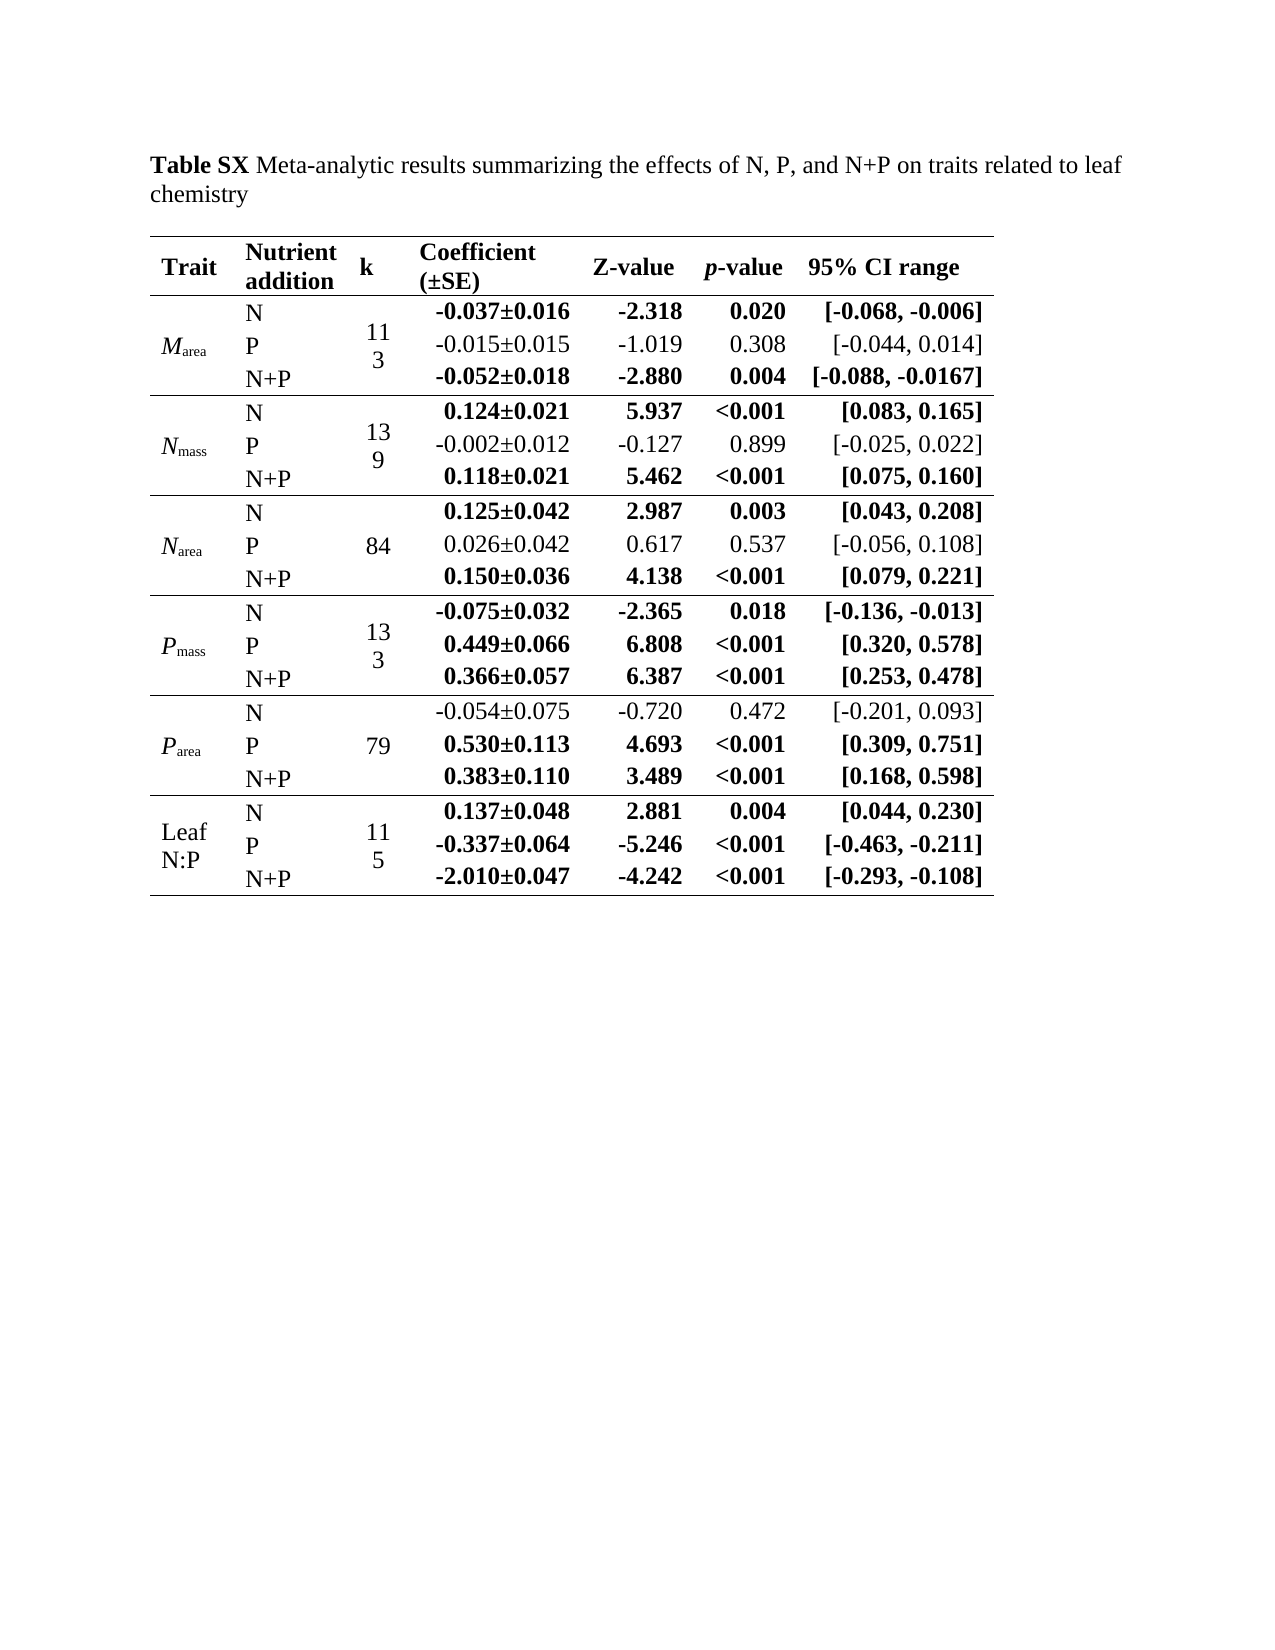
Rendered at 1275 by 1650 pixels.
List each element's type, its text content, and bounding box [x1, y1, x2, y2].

table_cell P [234, 528, 348, 561]
table_cell 6.387 [581, 661, 694, 695]
table_cell <0.001 [694, 861, 797, 895]
table_cell [-0.293, -0.108] [797, 861, 994, 895]
table_cell 0.308 [694, 328, 797, 361]
table_cell 0.004 [694, 361, 797, 395]
table_cell N [234, 496, 348, 528]
table_cell [0.320, 0.578] [797, 628, 994, 661]
table_cell -2.880 [581, 361, 694, 395]
table_cell P [234, 328, 348, 361]
table_cell 79 [348, 696, 408, 795]
table_cell [-0.068, -0.006] [797, 296, 994, 328]
table_cell 0.383±0.110 [408, 761, 581, 795]
table_cell <0.001 [694, 396, 797, 428]
table_cell N [234, 796, 348, 828]
table_cell 3.489 [581, 761, 694, 795]
table_cell [0.168, 0.598] [797, 761, 994, 795]
table_cell Marea [150, 296, 234, 395]
table_cell N [234, 696, 348, 728]
table_cell Nmass [150, 396, 234, 495]
table_cell [0.043, 0.208] [797, 496, 994, 528]
table_cell N [234, 296, 348, 328]
table_cell -2.318 [581, 296, 694, 328]
table_header k [348, 237, 408, 295]
table_cell 0.530±0.113 [408, 728, 581, 761]
table_cell 4.693 [581, 728, 694, 761]
table_cell [-0.044, 0.014] [797, 328, 994, 361]
table_cell [-0.136, -0.013] [797, 596, 994, 628]
table_cell <0.001 [694, 561, 797, 595]
table_cell 4.138 [581, 561, 694, 595]
table_cell -0.337±0.064 [408, 828, 581, 861]
table_cell P [234, 728, 348, 761]
table_cell -0.127 [581, 428, 694, 461]
table_header Z-value [581, 237, 694, 295]
table_cell P [234, 828, 348, 861]
table_cell 5.937 [581, 396, 694, 428]
table_cell <0.001 [694, 728, 797, 761]
table_cell [0.075, 0.160] [797, 461, 994, 495]
table_cell -0.015±0.015 [408, 328, 581, 361]
table_cell -2.365 [581, 596, 694, 628]
table_header Coefficient (±SE) [408, 237, 581, 295]
table_cell [0.253, 0.478] [797, 661, 994, 695]
table_header p-value [694, 237, 797, 295]
table_cell 6.808 [581, 628, 694, 661]
table_header 95% CI range [797, 237, 994, 295]
table_cell P [234, 428, 348, 461]
table_cell -4.242 [581, 861, 694, 895]
table_cell 0.118±0.021 [408, 461, 581, 495]
table_cell N [234, 596, 348, 628]
table_cell N+P [234, 361, 348, 395]
table_cell 0.617 [581, 528, 694, 561]
table_cell 0.125±0.042 [408, 496, 581, 528]
table_cell [0.079, 0.221] [797, 561, 994, 595]
table_cell Pmass [150, 596, 234, 695]
table_cell 0.004 [694, 796, 797, 828]
table_cell N+P [234, 761, 348, 795]
table_cell [-0.056, 0.108] [797, 528, 994, 561]
table_cell [-0.201, 0.093] [797, 696, 994, 728]
table_cell P [234, 628, 348, 661]
table_cell 0.366±0.057 [408, 661, 581, 695]
table_cell 0.449±0.066 [408, 628, 581, 661]
table_cell 113 [348, 296, 408, 395]
table_cell -0.002±0.012 [408, 428, 581, 461]
table_cell 0.026±0.042 [408, 528, 581, 561]
table_cell 0.472 [694, 696, 797, 728]
table_cell 0.020 [694, 296, 797, 328]
table_header Nutrient addition [234, 237, 348, 295]
table_cell Parea [150, 696, 234, 795]
table_cell 0.003 [694, 496, 797, 528]
table_cell [-0.025, 0.022] [797, 428, 994, 461]
table_cell -2.010±0.047 [408, 861, 581, 895]
table_cell 115 [348, 796, 408, 895]
table_cell -5.246 [581, 828, 694, 861]
table_cell <0.001 [694, 461, 797, 495]
table_cell 0.537 [694, 528, 797, 561]
table_cell [-0.088, -0.0167] [797, 361, 994, 395]
text Table SX Meta-analytic results summarizing the effects of N, P, and N+P on traits related to leaf chemistry [150, 150, 1125, 207]
table_cell -0.720 [581, 696, 694, 728]
table_cell N+P [234, 461, 348, 495]
table_cell N+P [234, 561, 348, 595]
table_cell 5.462 [581, 461, 694, 495]
table_cell N+P [234, 861, 348, 895]
table_cell -0.052±0.018 [408, 361, 581, 395]
table_cell 0.018 [694, 596, 797, 628]
table_cell -0.037±0.016 [408, 296, 581, 328]
table_cell <0.001 [694, 661, 797, 695]
table_cell N [234, 396, 348, 428]
table_cell 0.150±0.036 [408, 561, 581, 595]
table_cell 0.137±0.048 [408, 796, 581, 828]
table_header Trait [150, 237, 234, 295]
table_cell 2.987 [581, 496, 694, 528]
table_cell 2.881 [581, 796, 694, 828]
table_cell -0.054±0.075 [408, 696, 581, 728]
table_cell [0.309, 0.751] [797, 728, 994, 761]
table_cell 133 [348, 596, 408, 695]
table_cell [0.083, 0.165] [797, 396, 994, 428]
table_cell 139 [348, 396, 408, 495]
table_cell <0.001 [694, 628, 797, 661]
table_cell [-0.463, -0.211] [797, 828, 994, 861]
table_cell Leaf N:P [150, 796, 234, 895]
table_cell N+P [234, 661, 348, 695]
table_cell 84 [348, 496, 408, 595]
table_cell 0.899 [694, 428, 797, 461]
table_cell 0.124±0.021 [408, 396, 581, 428]
table_cell <0.001 [694, 828, 797, 861]
table_cell <0.001 [694, 761, 797, 795]
table_cell -1.019 [581, 328, 694, 361]
table_cell Narea [150, 496, 234, 595]
table_cell [0.044, 0.230] [797, 796, 994, 828]
table_cell -0.075±0.032 [408, 596, 581, 628]
